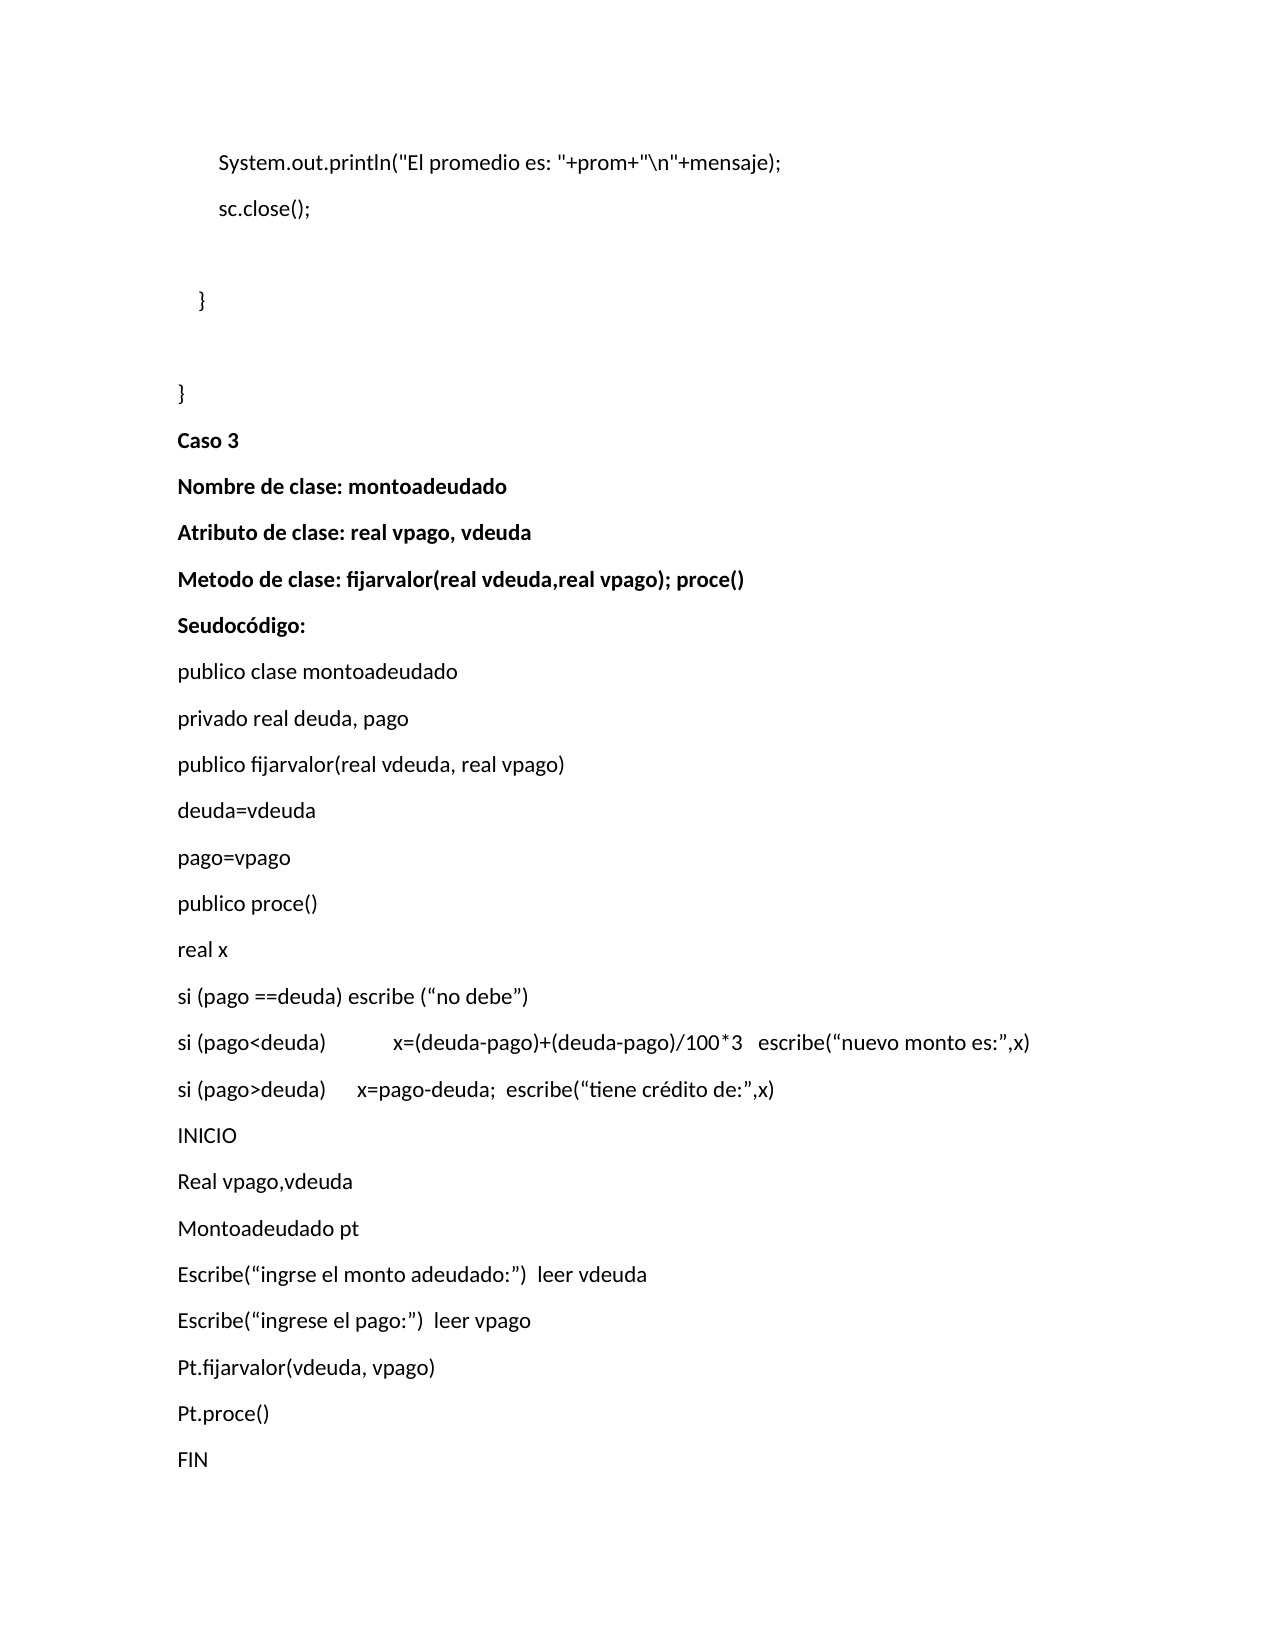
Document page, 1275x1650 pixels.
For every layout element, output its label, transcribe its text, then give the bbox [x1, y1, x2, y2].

text si (pago ==deuda) escribe (“no debe”) [177, 982, 1098, 1010]
text si (pago<deuda) x=(deuda-pago)+(deuda-pago)/100*3 escribe(“nuevo monto es:”,x) [177, 1028, 1098, 1056]
text real x [177, 936, 1098, 964]
text Metodo de clase: fijarvalor(real vdeuda,real vpago); proce() [177, 565, 1098, 593]
text } [177, 379, 1098, 407]
text Caso 3 [177, 426, 1098, 454]
text System.out.println("El promedio es: "+prom+"\n"+mensaje); [177, 148, 1098, 176]
text publico clase montoadeudado [177, 657, 1098, 686]
text Escribe(“ingrse el monto adeudado:”) leer vdeuda [177, 1260, 1098, 1288]
text pago=vpago [177, 843, 1098, 871]
text deuda=vdeuda [177, 797, 1098, 824]
text Real vpago,vdeuda [177, 1167, 1098, 1195]
text publico fijarvalor(real vdeuda, real vpago) [177, 750, 1098, 778]
text privado real deuda, pago [177, 704, 1098, 732]
text publico proce() [177, 889, 1098, 917]
text Montoadeudado pt [177, 1214, 1098, 1242]
text Pt.fijarvalor(vdeuda, vpago) [177, 1353, 1098, 1381]
text Escribe(“ingrese el pago:”) leer vpago [177, 1306, 1098, 1334]
text sc.close(); [177, 194, 1098, 222]
text si (pago>deuda) x=pago-deuda; escribe(“tiene crédito de:”,x) [177, 1075, 1098, 1103]
text FIN [177, 1446, 1098, 1473]
text Pt.proce() [177, 1399, 1098, 1427]
text Seudocódigo: [177, 611, 1098, 639]
text } [177, 287, 1098, 315]
text Nombre de clase: montoadeudado [177, 472, 1098, 500]
text INICIO [177, 1121, 1098, 1149]
text Atributo de clase: real vpago, vdeuda [177, 518, 1098, 546]
